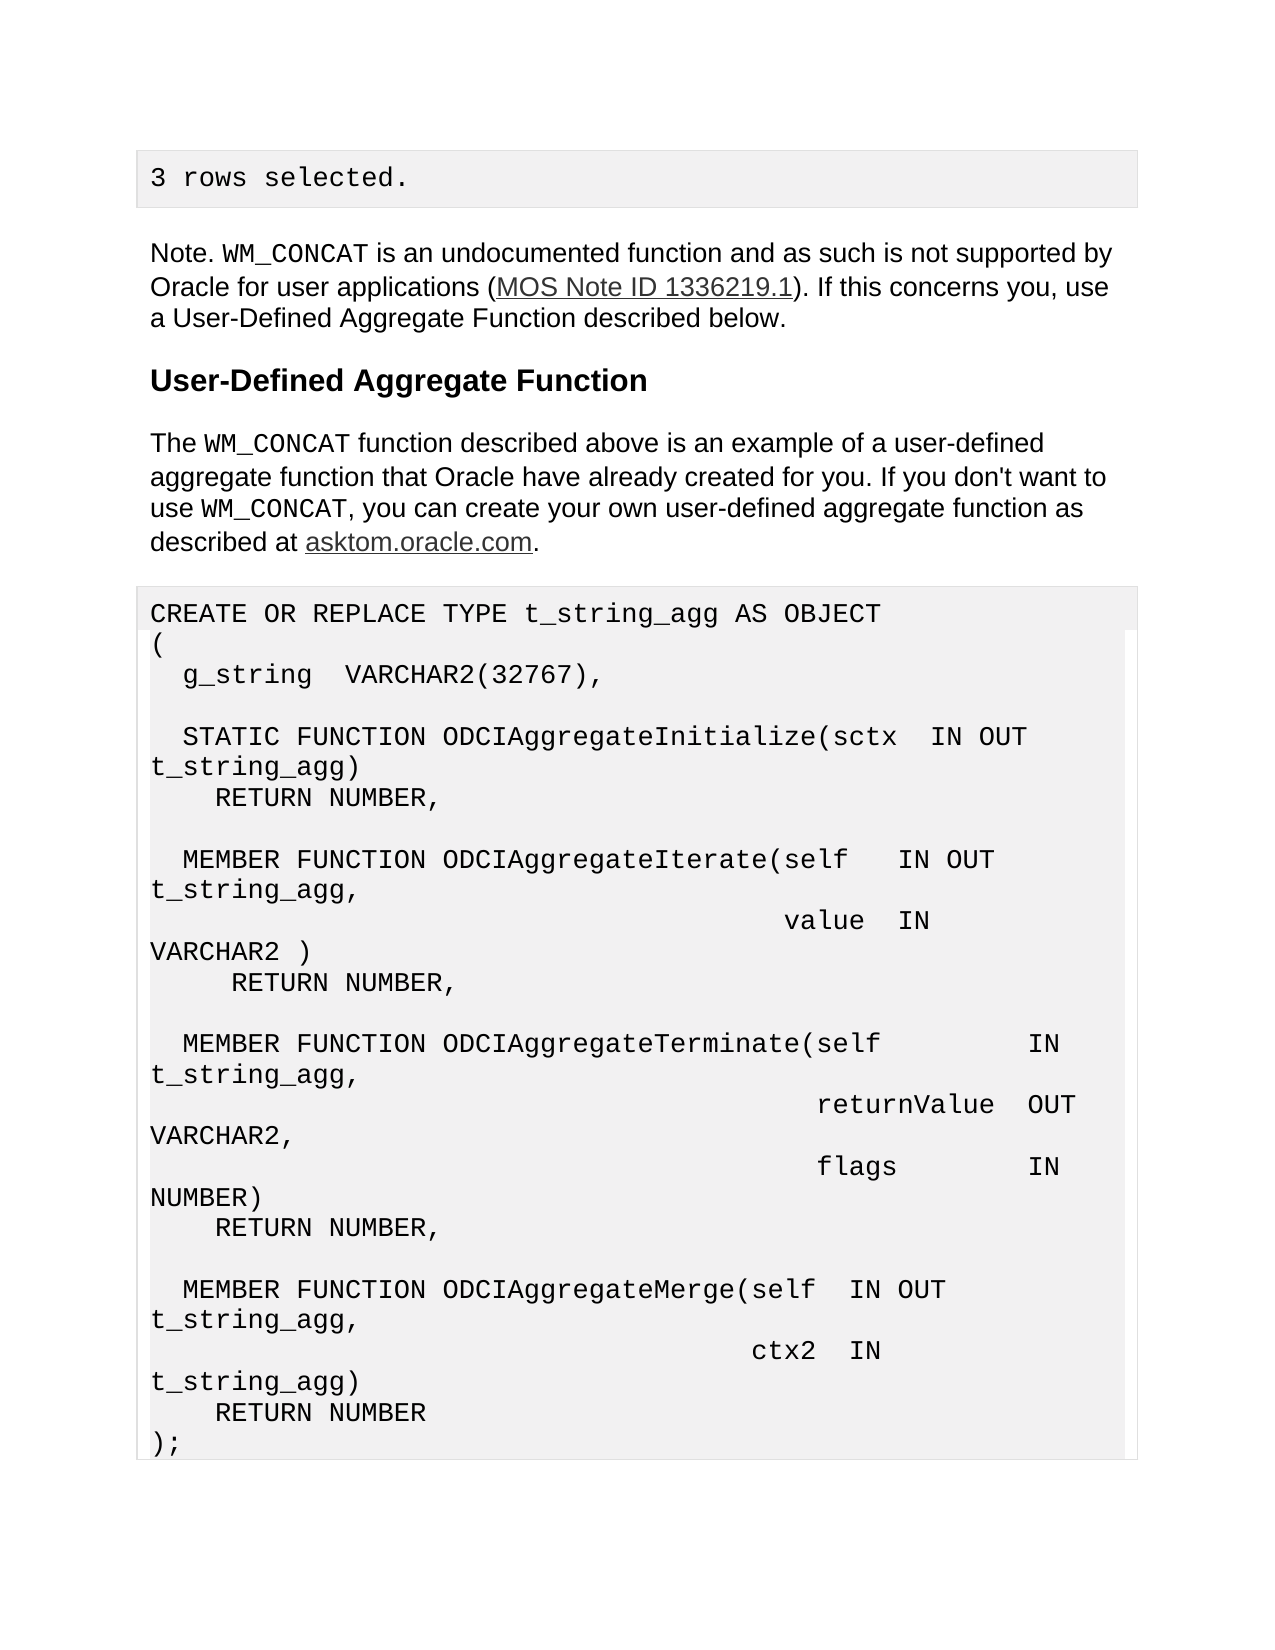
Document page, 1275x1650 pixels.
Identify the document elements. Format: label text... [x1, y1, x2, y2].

text flags IN NUMBER) [150, 1153, 1125, 1214]
text RETURN NUMBER, [150, 1214, 1125, 1245]
text RETURN NUMBER [150, 1398, 1125, 1429]
text ( [150, 630, 1125, 661]
text returnValue OUT VARCHAR2, [150, 1091, 1125, 1153]
subtitle User-Defined Aggregate Function [150, 362, 1125, 398]
text CREATE OR REPLACE TYPE t_string_agg AS OBJECT [138, 587, 1137, 630]
text g_string VARCHAR2(32767), [150, 661, 1125, 692]
text ); [150, 1429, 1125, 1459]
text RETURN NUMBER, [150, 968, 1125, 999]
text The WM_CONCAT function described above is an example of a user-defined aggregate function that Oracle have already created for you. If you don't want to use WM_CONCAT, you can create your own user-defined aggregate function as described at asktom.oracle.com. [150, 427, 1125, 557]
text MEMBER FUNCTION ODCIAggregateMerge(self IN OUT t_string_agg, [150, 1276, 1125, 1337]
text ctx2 IN t_string_agg) [150, 1337, 1125, 1398]
text MEMBER FUNCTION ODCIAggregateIterate(self IN OUT t_string_agg, [150, 845, 1125, 907]
text STATIC FUNCTION ODCIAggregateInitialize(sctx IN OUT t_string_agg) [150, 722, 1125, 784]
text MEMBER FUNCTION ODCIAggregateTerminate(self IN t_string_agg, [150, 1030, 1125, 1091]
text value IN VARCHAR2 ) [150, 907, 1125, 968]
text Note. WM_CONCAT is an undocumented function and as such is not supported by Oracle for user applications (MOS Note ID 1336219.1). If this concerns you, use a User-Defined Aggregate Function described below. [150, 237, 1125, 333]
text RETURN NUMBER, [150, 784, 1125, 815]
text 3 rows selected. [138, 151, 1137, 207]
